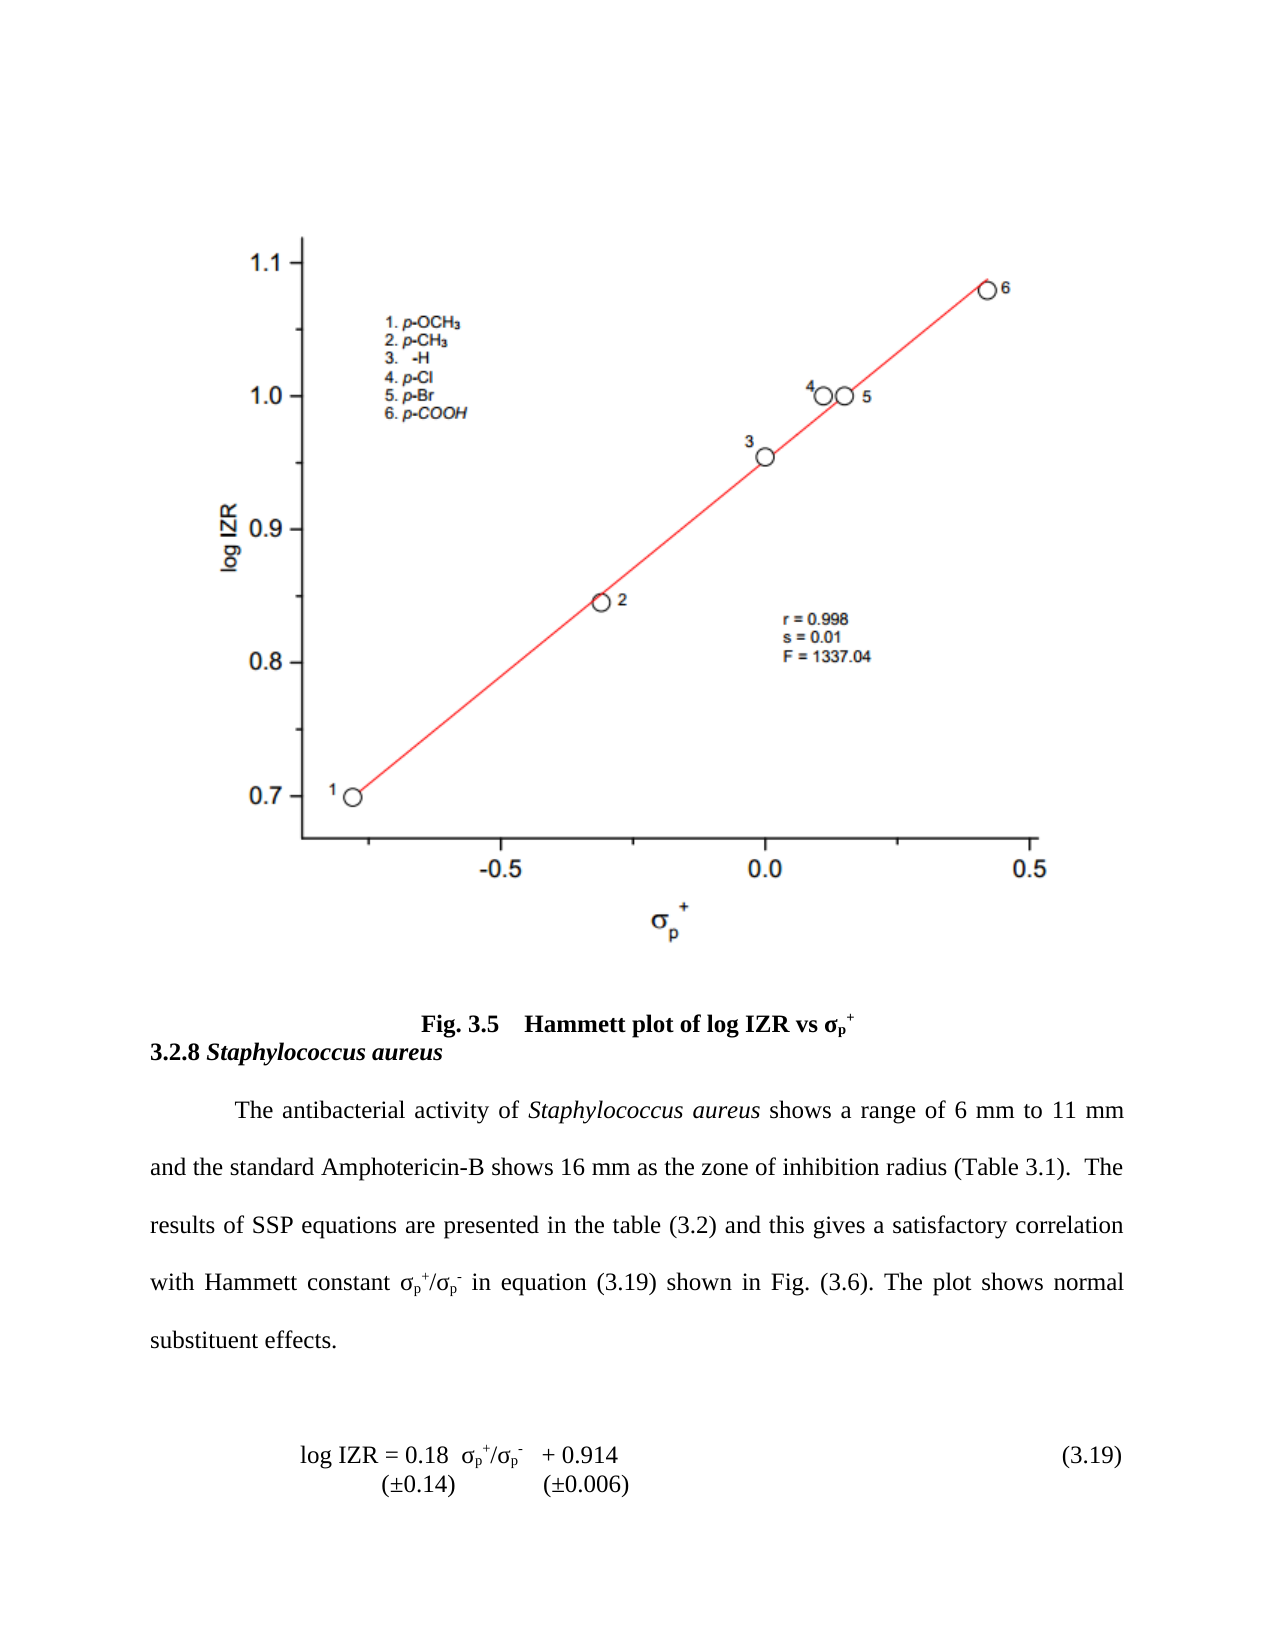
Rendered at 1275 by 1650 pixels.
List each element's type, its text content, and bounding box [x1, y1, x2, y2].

text 3.2.8 Staphylococcus aureus [150, 1037, 1125, 1066]
text The antibacterial activity of Staphylococcus aureus shows a range of 6 mm to 11 mm and the standard Amphotericin-B shows 16 mm as the zone of inhibition radius (Table 3.1). The results of SSP equations are presented in the table (3.2) and this gives a satisfactory correlation with Hammett constant σp+/σp- in equation (3.19) shown in Fig. (3.6). The plot shows normal substituent effects. [150, 1095, 1125, 1354]
text Fig. 3.5 Hammett plot of log IZR vs σp+ [150, 1009, 1125, 1037]
text (±0.14) (±0.006) [150, 1469, 1125, 1497]
picture [186, 207, 1089, 952]
text log IZR = 0.18 σp+/σp- + 0.914 (3.19) [150, 1440, 1125, 1469]
